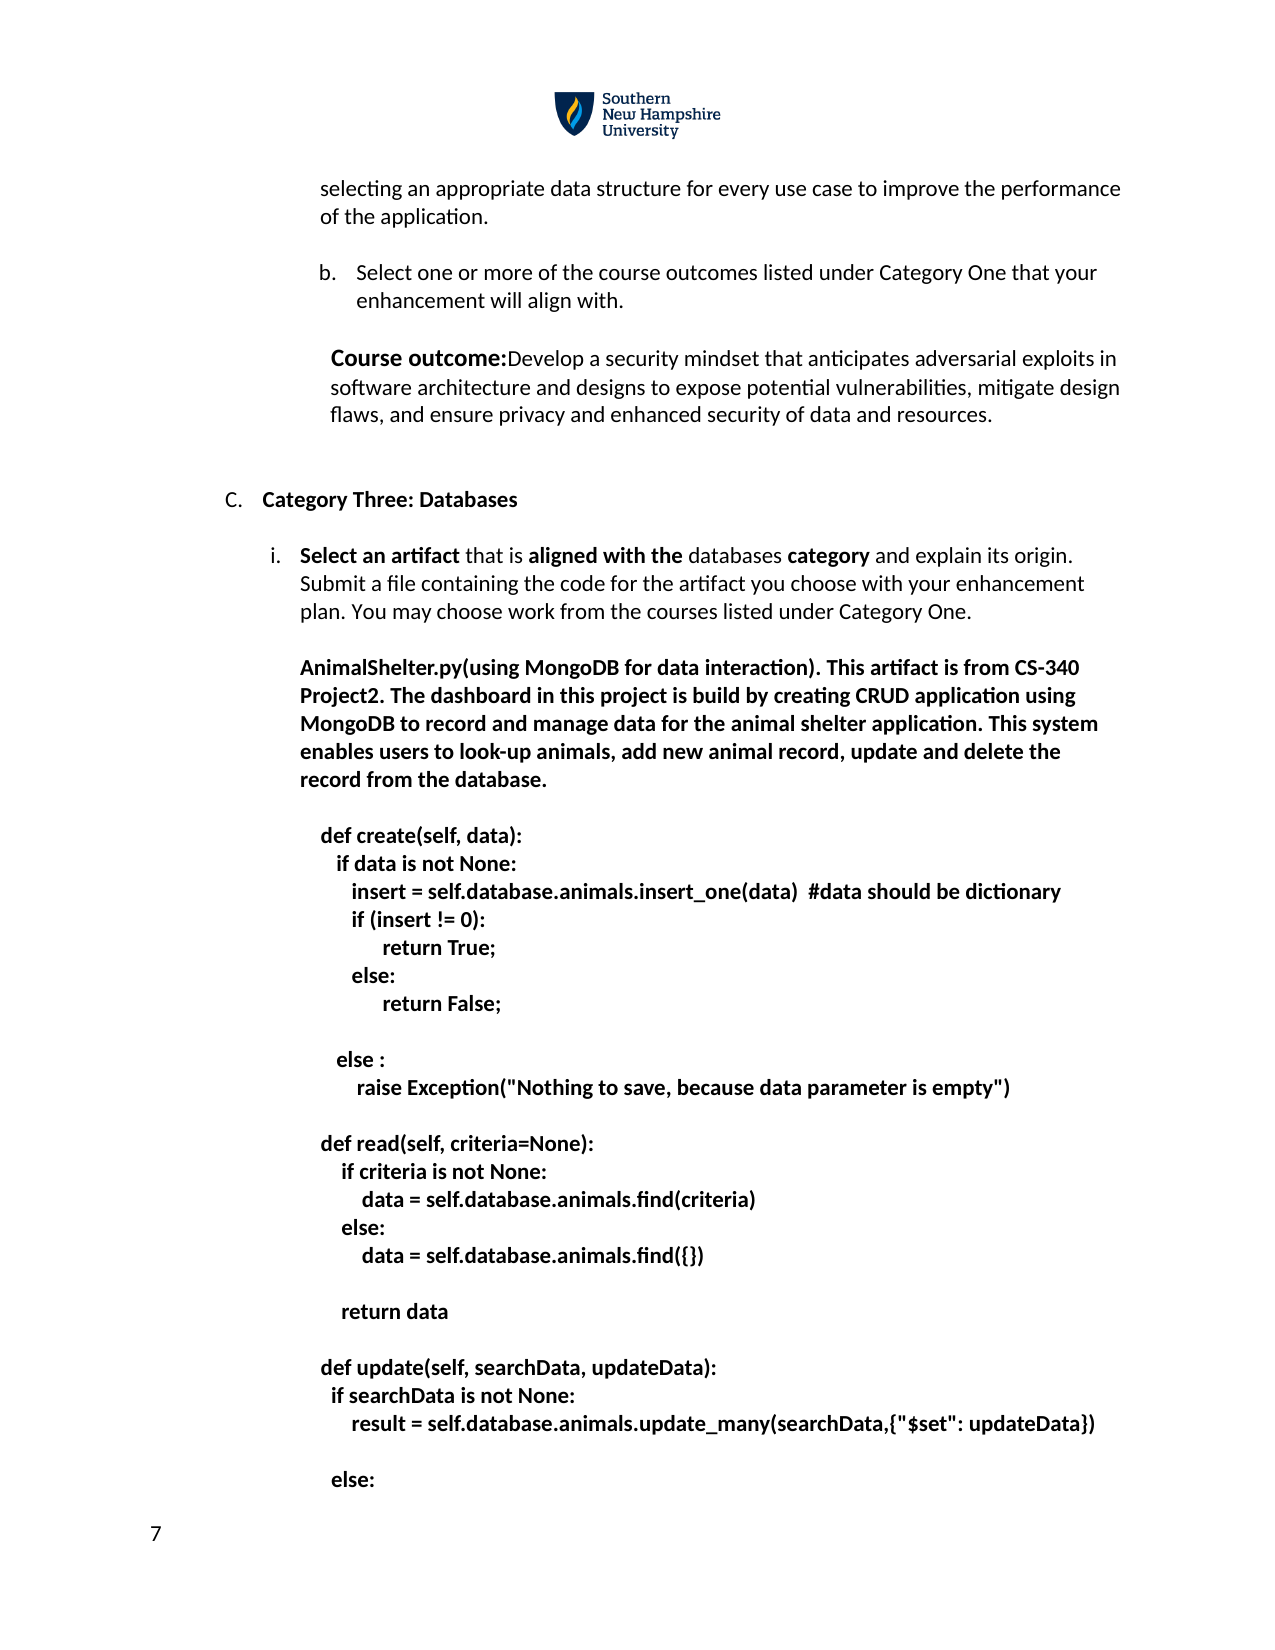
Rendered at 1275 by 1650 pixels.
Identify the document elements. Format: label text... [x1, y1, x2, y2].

text Course outcome:Develop a security mindset that anticipates adversarial exploits in [150, 342, 1125, 373]
text data = self.database.animals.find(criteria) [300, 1185, 1125, 1213]
text software architecture and designs to expose potential vulnerabilities, mitigate design [150, 373, 1125, 401]
text else: [300, 1213, 1125, 1241]
text if criteria is not None: [300, 1157, 1125, 1185]
text else : [300, 1045, 1125, 1073]
text raise Exception("Nothing to save, because data parameter is empty") [300, 1073, 1125, 1101]
text return True; [300, 933, 1125, 961]
text selecting an appropriate data structure for every use case to improve the performance [150, 174, 1125, 202]
text def create(self, data): [300, 821, 1125, 849]
text flaws, and ensure privacy and enhanced security of data and resources. [150, 401, 1125, 429]
text if (insert != 0): [300, 905, 1125, 933]
text return False; [300, 989, 1125, 1017]
text else: [300, 1465, 1125, 1493]
text def update(self, searchData, updateData): [300, 1353, 1125, 1381]
text of the application. [150, 202, 1125, 230]
text return data [300, 1297, 1125, 1325]
text if searchData is not None: [300, 1381, 1125, 1409]
list Select one or more of the course outcomes listed under Category One that your enhancement will align with. [319, 258, 1125, 314]
text if data is not None: [300, 849, 1125, 877]
text else: [300, 961, 1125, 989]
text insert = self.database.animals.insert_one(data) #data should be dictionary [300, 877, 1125, 905]
text def read(self, criteria=None): [300, 1129, 1125, 1157]
list Category Three: Databases [225, 485, 1125, 513]
text AnimalShelter.py(using MongoDB for data interaction). This artifact is from CS-340 Project2. The dashboard in this project is build by creating CRUD application using MongoDB to record and manage data for the animal shelter application. This system enables users to look-up animals, add new animal record, update and delete the record from the database. [300, 653, 1125, 793]
text result = self.database.animals.update_many(searchData,{"$set": updateData}) [300, 1409, 1125, 1437]
list Select an artifact that is aligned with the databases category and explain its origin. Submit a file containing the code for the artifact you choose with your enhancement plan. You may choose work from the courses listed under Category One. [281, 541, 1125, 625]
text data = self.database.animals.find({}) [300, 1241, 1125, 1269]
picture [546, 75, 729, 154]
